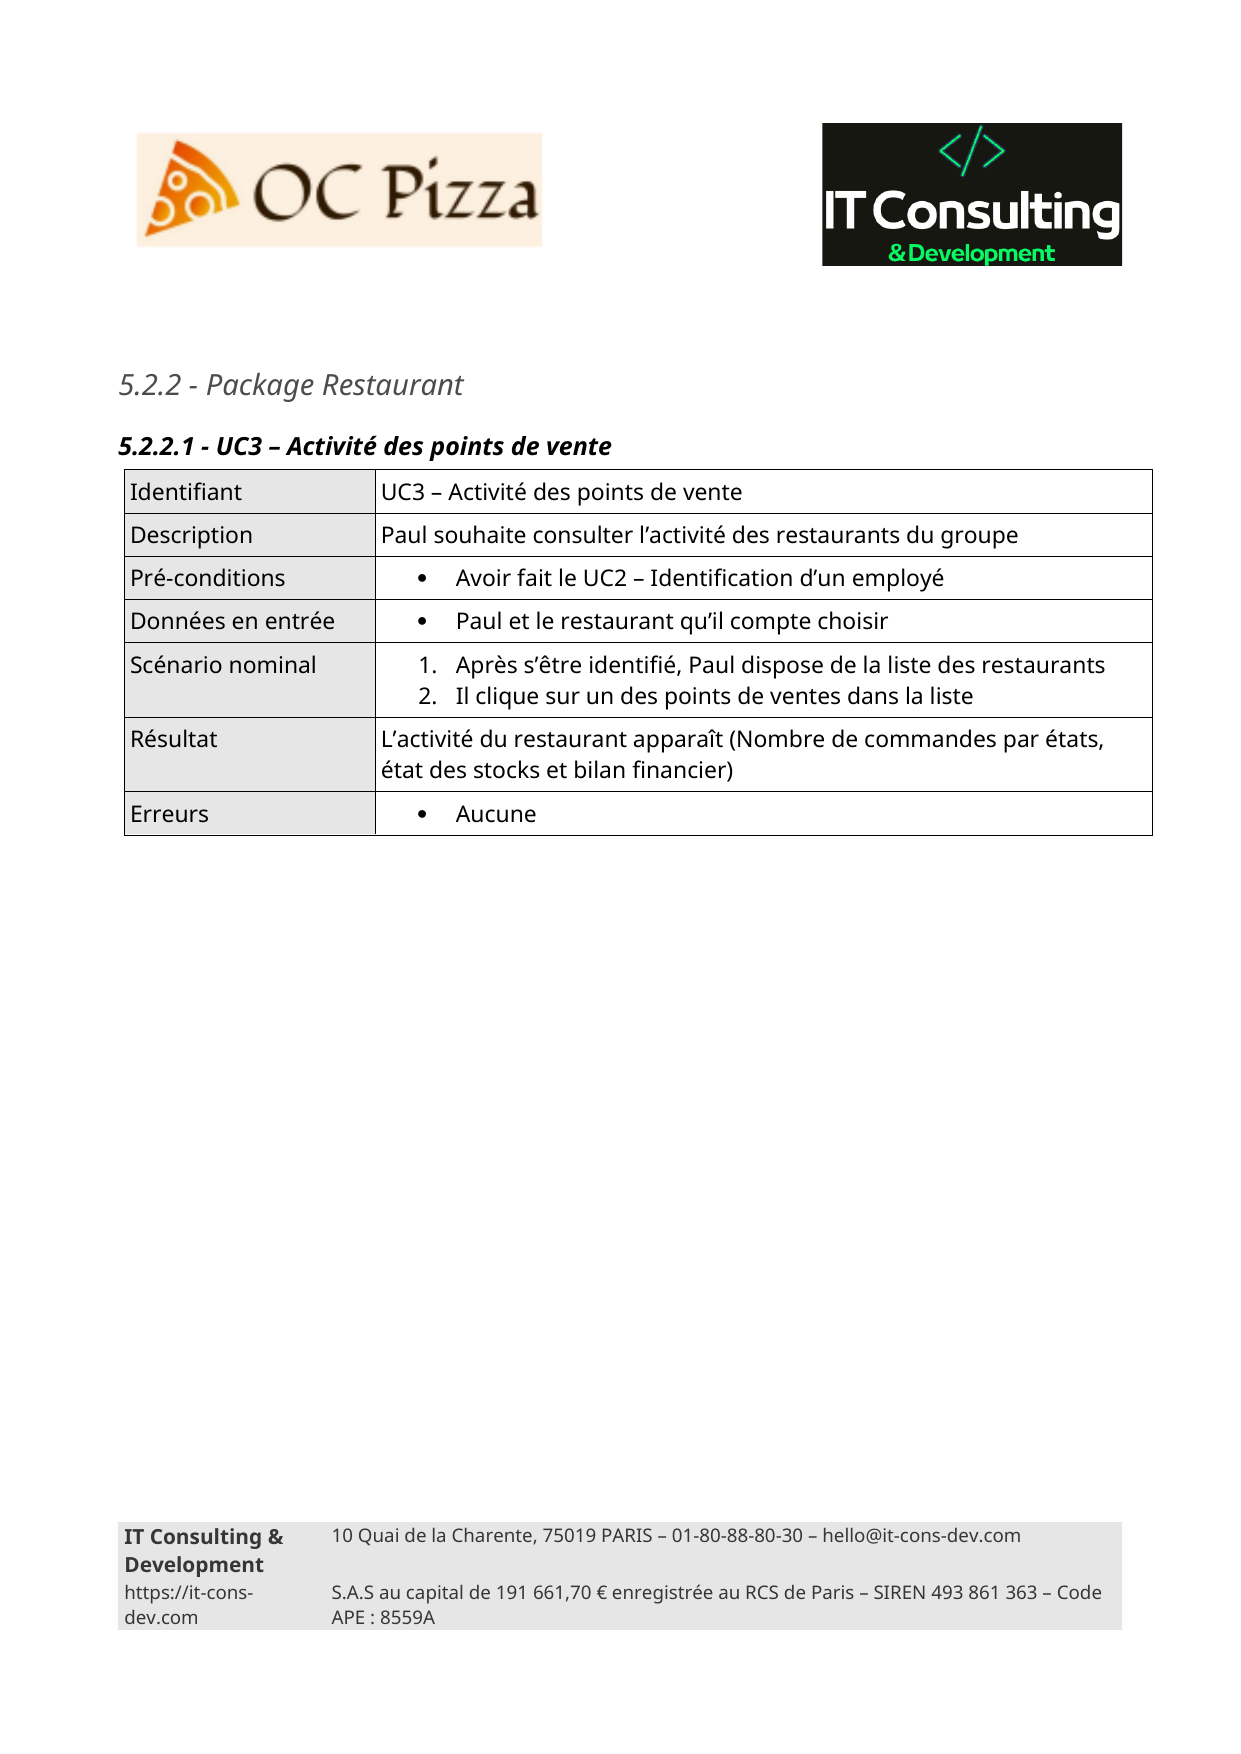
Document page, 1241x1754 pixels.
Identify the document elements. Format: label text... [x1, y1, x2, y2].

table_cell Résultat [125, 718, 375, 791]
table_cell Paul souhaite consulter l’activité des restaurants du groupe [376, 514, 1152, 556]
table_cell Description [125, 514, 375, 556]
table_cell Données en entrée [125, 600, 375, 642]
table_header UC3 – Activité des points de vente [376, 470, 1152, 513]
subtitle UC3 – Activité des points de vente [118, 429, 1122, 463]
subtitle Package Restaurant [118, 364, 1122, 404]
table_cell Aucune [376, 792, 1152, 834]
table_cell Avoir fait le UC2 – Identification d’un employé [376, 557, 1152, 599]
table_cell Pré-conditions [125, 557, 375, 599]
picture [822, 123, 1123, 266]
table_cell Après s’être identifié, Paul dispose de la liste des restaurants Il clique sur un des points de ventes dans la liste [376, 643, 1152, 717]
table_header Identifiant [125, 470, 375, 513]
table_cell Erreurs [125, 792, 375, 834]
table_cell Scénario nominal [125, 643, 375, 717]
picture [129, 123, 551, 258]
table_cell Paul et le restaurant qu’il compte choisir [376, 600, 1152, 642]
table_cell L’activité du restaurant apparaît (Nombre de commandes par états, état des stocks et bilan financier) [376, 718, 1152, 791]
